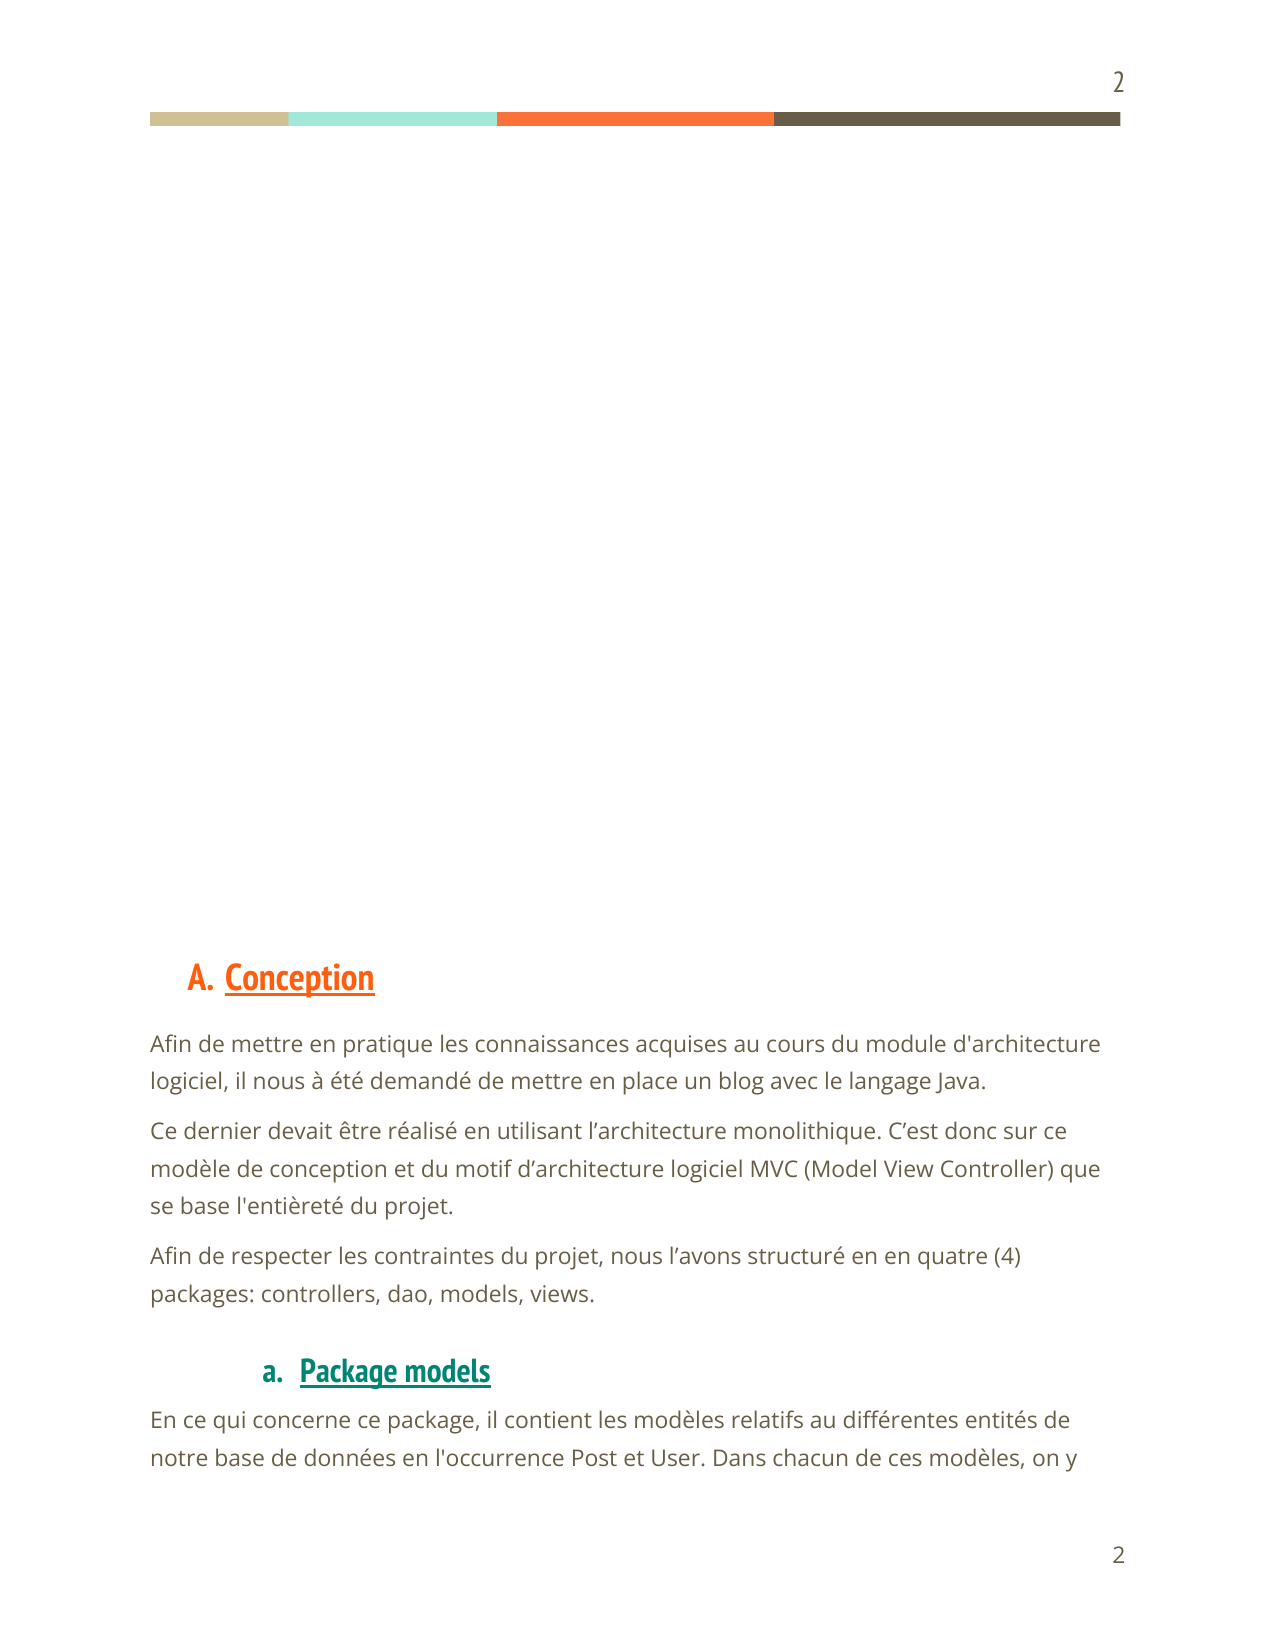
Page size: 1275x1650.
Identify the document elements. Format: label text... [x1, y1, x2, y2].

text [150, 1404, 1125, 1473]
subtitle Conception [187, 952, 1125, 1001]
text Ce dernier devait être réalisé en utilisant l’architecture monolithique. C’est donc sur ce modèle de conception et du motif d’architecture logiciel MVC (Model View Controller) que se base l'entièreté du projet. [150, 1115, 1125, 1222]
text Afin de mettre en pratique les connaissances acquises au cours du module d'architecture logiciel, il nous à été demandé de mettre en place un blog avec le langage Java. [150, 1028, 1125, 1097]
picture [150, 112, 1121, 126]
text Afin de respecter les contraintes du projet, nous l’avons structuré en en quatre (4) packages: controllers, dao, models, views. [150, 1240, 1125, 1309]
subtitle Package models [262, 1349, 1125, 1392]
